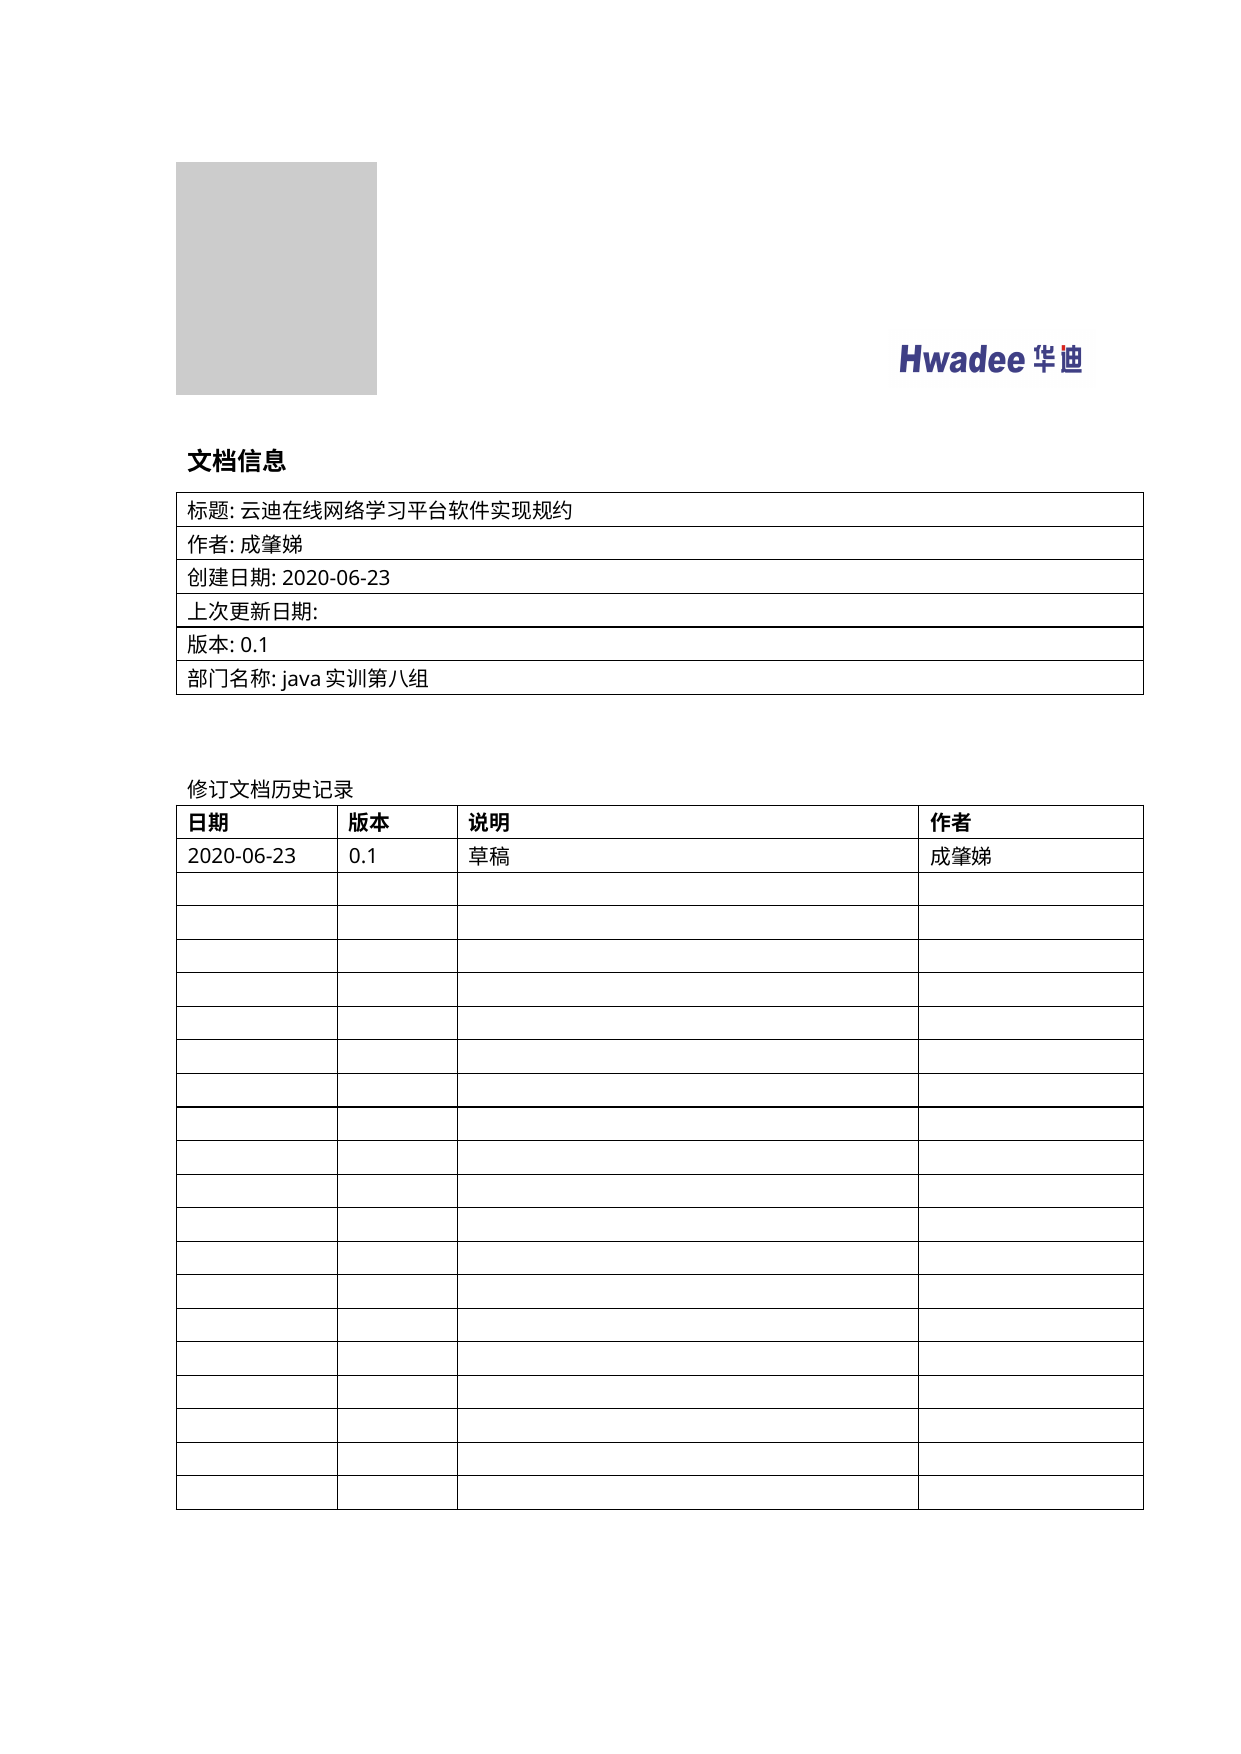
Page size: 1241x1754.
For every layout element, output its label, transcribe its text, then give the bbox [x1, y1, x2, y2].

table_cell [458, 906, 918, 939]
table_cell [458, 940, 918, 972]
text 修订文档历史记录 [187, 772, 978, 804]
table_cell [177, 1208, 337, 1241]
table_cell [338, 1342, 457, 1375]
table_cell [458, 1309, 918, 1341]
table_cell [338, 1476, 457, 1509]
table_cell [458, 1074, 918, 1106]
table_cell 版本: 0.1 [177, 628, 1143, 660]
table_cell [177, 1275, 337, 1308]
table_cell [176, 162, 377, 395]
table_cell [177, 940, 337, 972]
table_cell [338, 1376, 457, 1408]
table_cell [338, 1443, 457, 1475]
table_cell [338, 1309, 457, 1341]
table_cell [338, 873, 457, 905]
table_header 版本 [338, 806, 457, 838]
table_cell [177, 873, 337, 905]
table_cell [919, 873, 1143, 905]
table_cell [338, 1409, 457, 1442]
table_cell [919, 1409, 1143, 1442]
table_cell 草稿 [458, 839, 918, 872]
table_cell [377, 162, 1108, 395]
table_cell [458, 973, 918, 1006]
text 文档信息 [187, 427, 1053, 492]
table_cell [458, 1242, 918, 1274]
table_cell 上次更新日期: [177, 594, 1143, 626]
table_cell [919, 1376, 1143, 1408]
table_cell [177, 1007, 337, 1039]
table_cell [458, 1443, 918, 1475]
table_cell [919, 1175, 1143, 1207]
table_header 日期 [177, 806, 337, 838]
table_header 标题: 云迪在线网络学习平台软件实现规约 [177, 493, 1143, 526]
table_cell 2020-06-23 [177, 839, 337, 872]
table_cell 0.1 [338, 839, 457, 872]
picture [888, 329, 1097, 388]
table_cell [177, 1040, 337, 1073]
table_cell [458, 1175, 918, 1207]
table_cell [919, 973, 1143, 1006]
table_cell [177, 1108, 337, 1140]
table_cell [919, 1342, 1143, 1375]
table_cell [458, 1342, 918, 1375]
table_cell [338, 1275, 457, 1308]
table_cell [919, 1208, 1143, 1241]
table_cell [919, 1309, 1143, 1341]
table_cell [338, 940, 457, 972]
table_cell 成肇娣 [919, 839, 1143, 872]
table_cell 作者: 成肇娣 [177, 527, 1143, 559]
table_cell [338, 1108, 457, 1140]
table_cell [458, 1275, 918, 1308]
table_cell [177, 1409, 337, 1442]
table_cell [919, 1242, 1143, 1274]
table_cell [458, 1409, 918, 1442]
table_cell [177, 1309, 337, 1341]
table_cell [177, 1443, 337, 1475]
table_header 作者 [919, 806, 1143, 838]
table_cell [338, 906, 457, 939]
table_cell [338, 1040, 457, 1073]
table_cell [338, 1175, 457, 1207]
table_cell [177, 1376, 337, 1408]
table_cell [177, 1342, 337, 1375]
table_cell [919, 1141, 1143, 1173]
table_cell [458, 1141, 918, 1173]
table_cell [177, 1175, 337, 1207]
table_cell [338, 1141, 457, 1173]
table_cell [338, 1007, 457, 1039]
table_cell [919, 940, 1143, 972]
table_cell [458, 1208, 918, 1241]
table_cell [458, 1108, 918, 1140]
table_cell [919, 1040, 1143, 1073]
table_cell [458, 1040, 918, 1073]
table_cell [338, 1208, 457, 1241]
table_cell [177, 973, 337, 1006]
table_cell [177, 1074, 337, 1106]
table_cell [177, 1476, 337, 1509]
table_cell [919, 906, 1143, 939]
table_header 说明 [458, 806, 918, 838]
table_cell 部门名称: java实训第八组 [177, 661, 1143, 693]
table_cell [338, 1074, 457, 1106]
table_cell [919, 1007, 1143, 1039]
table_cell [177, 1141, 337, 1173]
table_cell [338, 1242, 457, 1274]
table_cell [338, 973, 457, 1006]
table_cell [919, 1108, 1143, 1140]
table_cell [177, 906, 337, 939]
table_cell [919, 1476, 1143, 1509]
table_cell [458, 1007, 918, 1039]
table_cell [458, 873, 918, 905]
table_cell [919, 1443, 1143, 1475]
table_cell [458, 1376, 918, 1408]
table_cell [177, 1242, 337, 1274]
table_cell [458, 1476, 918, 1509]
table_cell [919, 1275, 1143, 1308]
table_cell 创建日期: 2020-06-23 [177, 560, 1143, 593]
table_cell [919, 1074, 1143, 1106]
